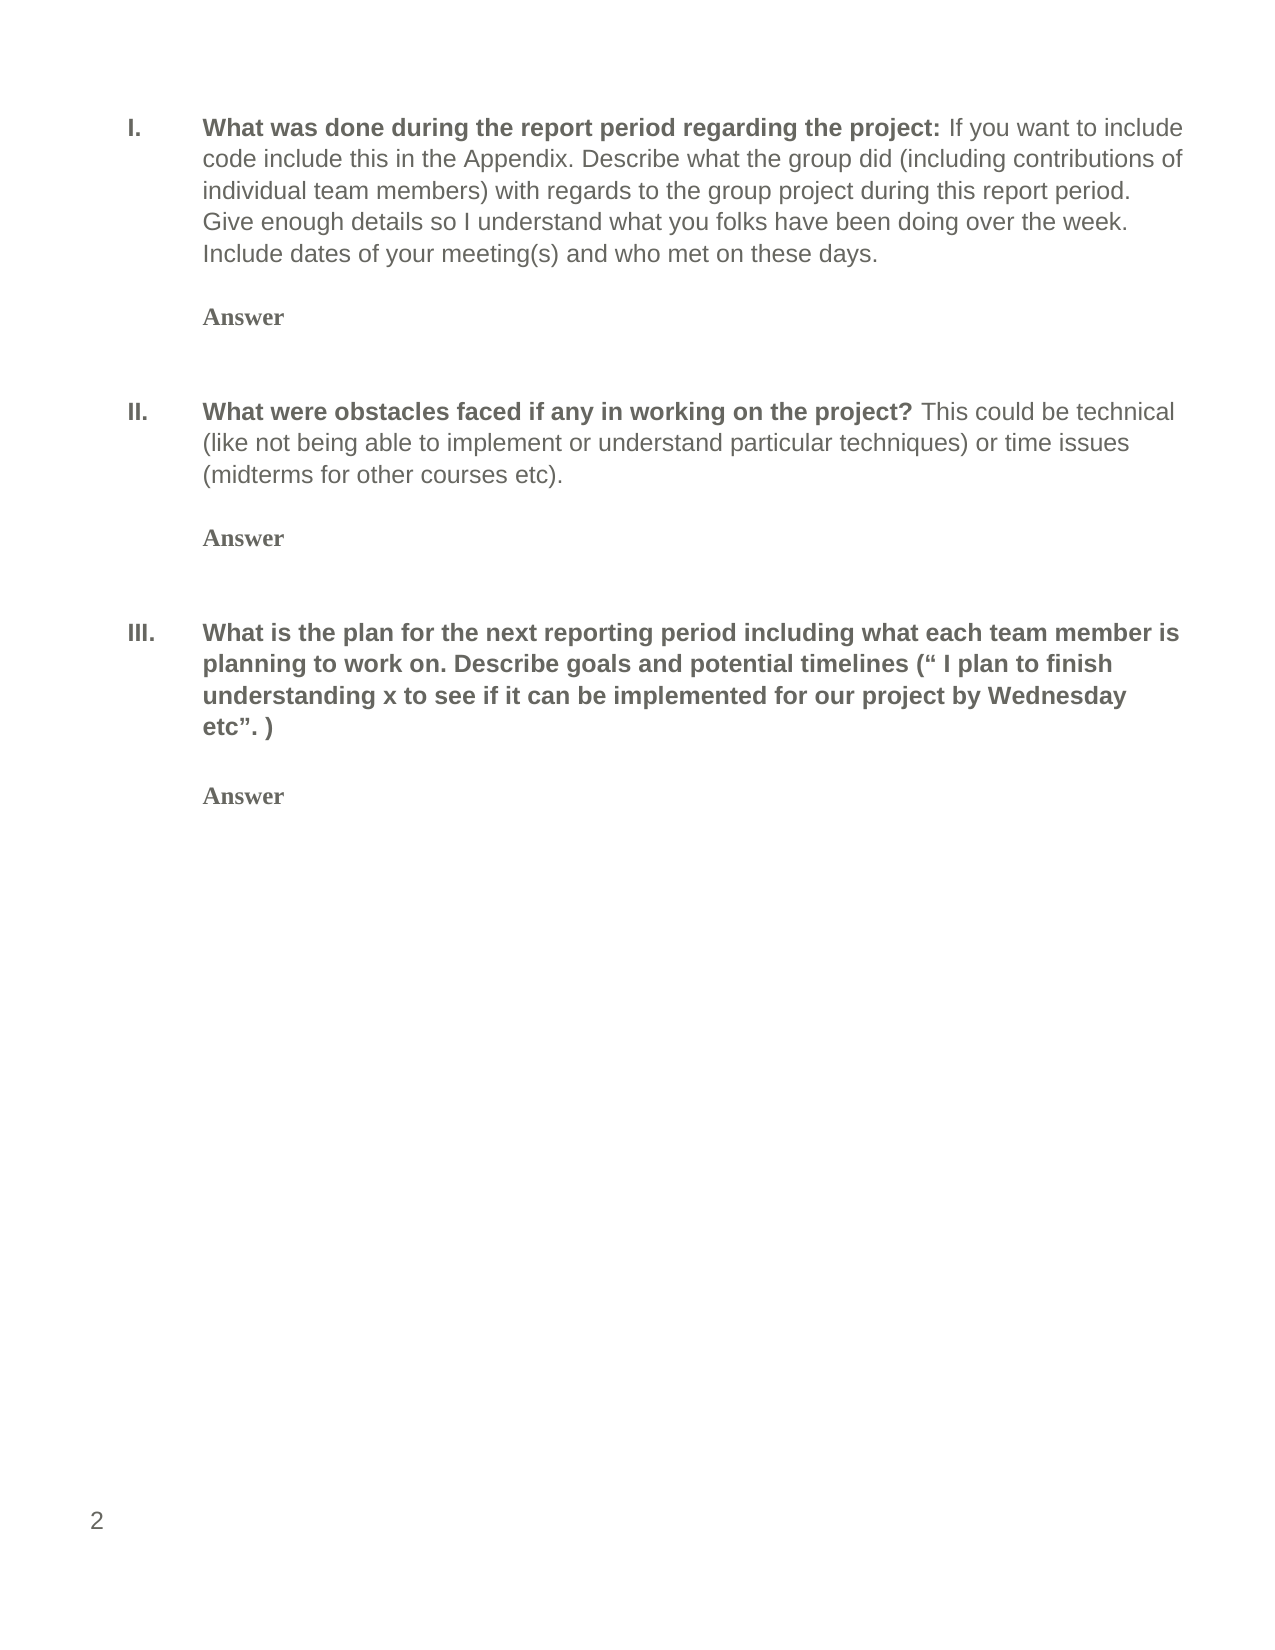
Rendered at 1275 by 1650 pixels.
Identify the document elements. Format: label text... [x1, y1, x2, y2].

text Answer [202, 781, 1185, 810]
list What is the plan for the next reporting period including what each team member is planning to work on. Describe goals and potential timelines (“ I plan to finish understanding x to see if it can be implemented for our project by Wednesday etc”. ) [127, 617, 1185, 741]
list Answer [165, 523, 1185, 552]
list What were obstacles faced if any in working on the project? This could be technical (like not being able to implement or understand particular techniques) or time issues (midterms for other courses etc). [127, 397, 1185, 488]
list Answer [165, 302, 1185, 331]
list What was done during the report period regarding the project: If you want to include code include this in the Appendix. Describe what the group did (including contributions of individual team members) with regards to the group project during this report period. Give enough details so I understand what you folks have been doing over the week. Include dates of your meeting(s) and who met on these days. [127, 112, 1185, 267]
